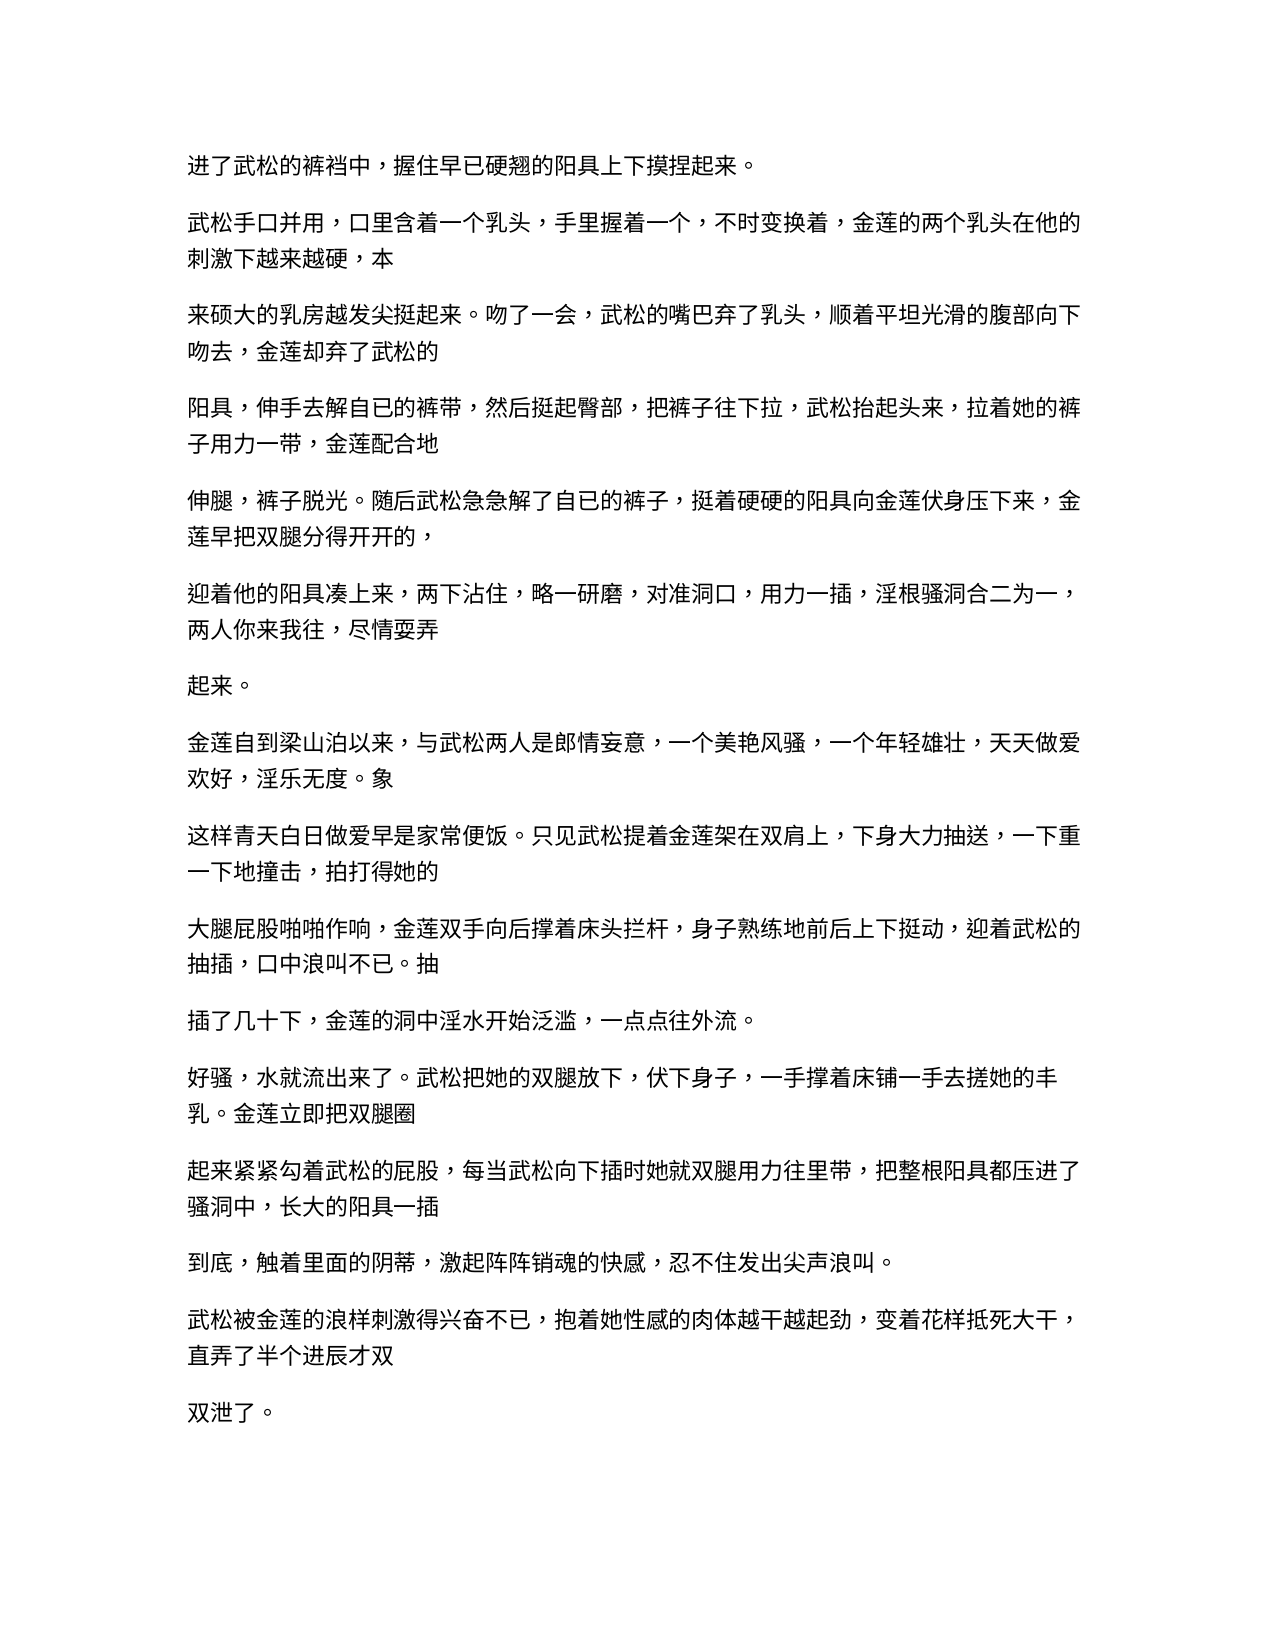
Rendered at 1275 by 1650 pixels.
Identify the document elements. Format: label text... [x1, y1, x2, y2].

text 阳具，伸手去解自已的裤带，然后挺起臀部，把裤子往下拉，武松抬起头来，拉着她的裤子用力一带，金莲配合地 [187, 392, 1087, 459]
text 来硕大的乳房越发尖挺起来。吻了一会，武松的嘴巴弃了乳头，顺着平坦光滑的腹部向下吻去，金莲却弃了武松的 [187, 299, 1087, 367]
text 到底，触着里面的阴蒂，激起阵阵销魂的快感，忍不住发出尖声浪叫。 [187, 1247, 1087, 1279]
text 武松被金莲的浪样刺激得兴奋不已，抱着她性感的肉体越干越起劲，变着花样抵死大干，直弄了半个进辰才双 [187, 1304, 1087, 1371]
text 这样青天白日做爱早是家常便饭。只见武松提着金莲架在双肩上，下身大力抽送，一下重一下地撞击，拍打得她的 [187, 820, 1087, 887]
text 起来紧紧勾着武松的屁股，每当武松向下插时她就双腿用力往里带，把整根阳具都压进了骚洞中，长大的阳具一插 [187, 1155, 1087, 1222]
text 插了几十下，金莲的洞中淫水开始泛滥，一点点往外流。 [187, 1005, 1087, 1036]
text 双泄了。 [187, 1397, 1087, 1428]
text 金莲自到梁山泊以来，与武松两人是郎情妄意，一个美艳风骚，一个年轻雄壮，天天做爱欢好，淫乐无度。象 [187, 727, 1087, 794]
text 大腿屁股啪啪作响，金莲双手向后撑着床头拦杆，身子熟练地前后上下挺动，迎着武松的抽插，口中浪叫不已。抽 [187, 912, 1087, 980]
text 起来。 [187, 670, 1087, 702]
text 迎着他的阳具凑上来，两下沾住，略一研磨，对准洞口，用力一插，淫根骚洞合二为一，两人你来我往，尽情耍弄 [187, 578, 1087, 645]
text 好骚，水就流出来了。武松把她的双腿放下，伏下身子，一手撑着床铺一手去搓她的丰乳。金莲立即把双腿圈 [187, 1062, 1087, 1129]
text 伸腿，裤子脱光。随后武松急急解了自已的裤子，挺着硬硬的阳具向金莲伏身压下来，金莲早把双腿分得开开的， [187, 485, 1087, 552]
text 进了武松的裤裆中，握住早已硬翘的阳具上下摸捏起来。 [187, 150, 1087, 181]
text 武松手口并用，口里含着一个乳头，手里握着一个，不时变换着，金莲的两个乳头在他的刺激下越来越硬，本 [187, 207, 1087, 274]
